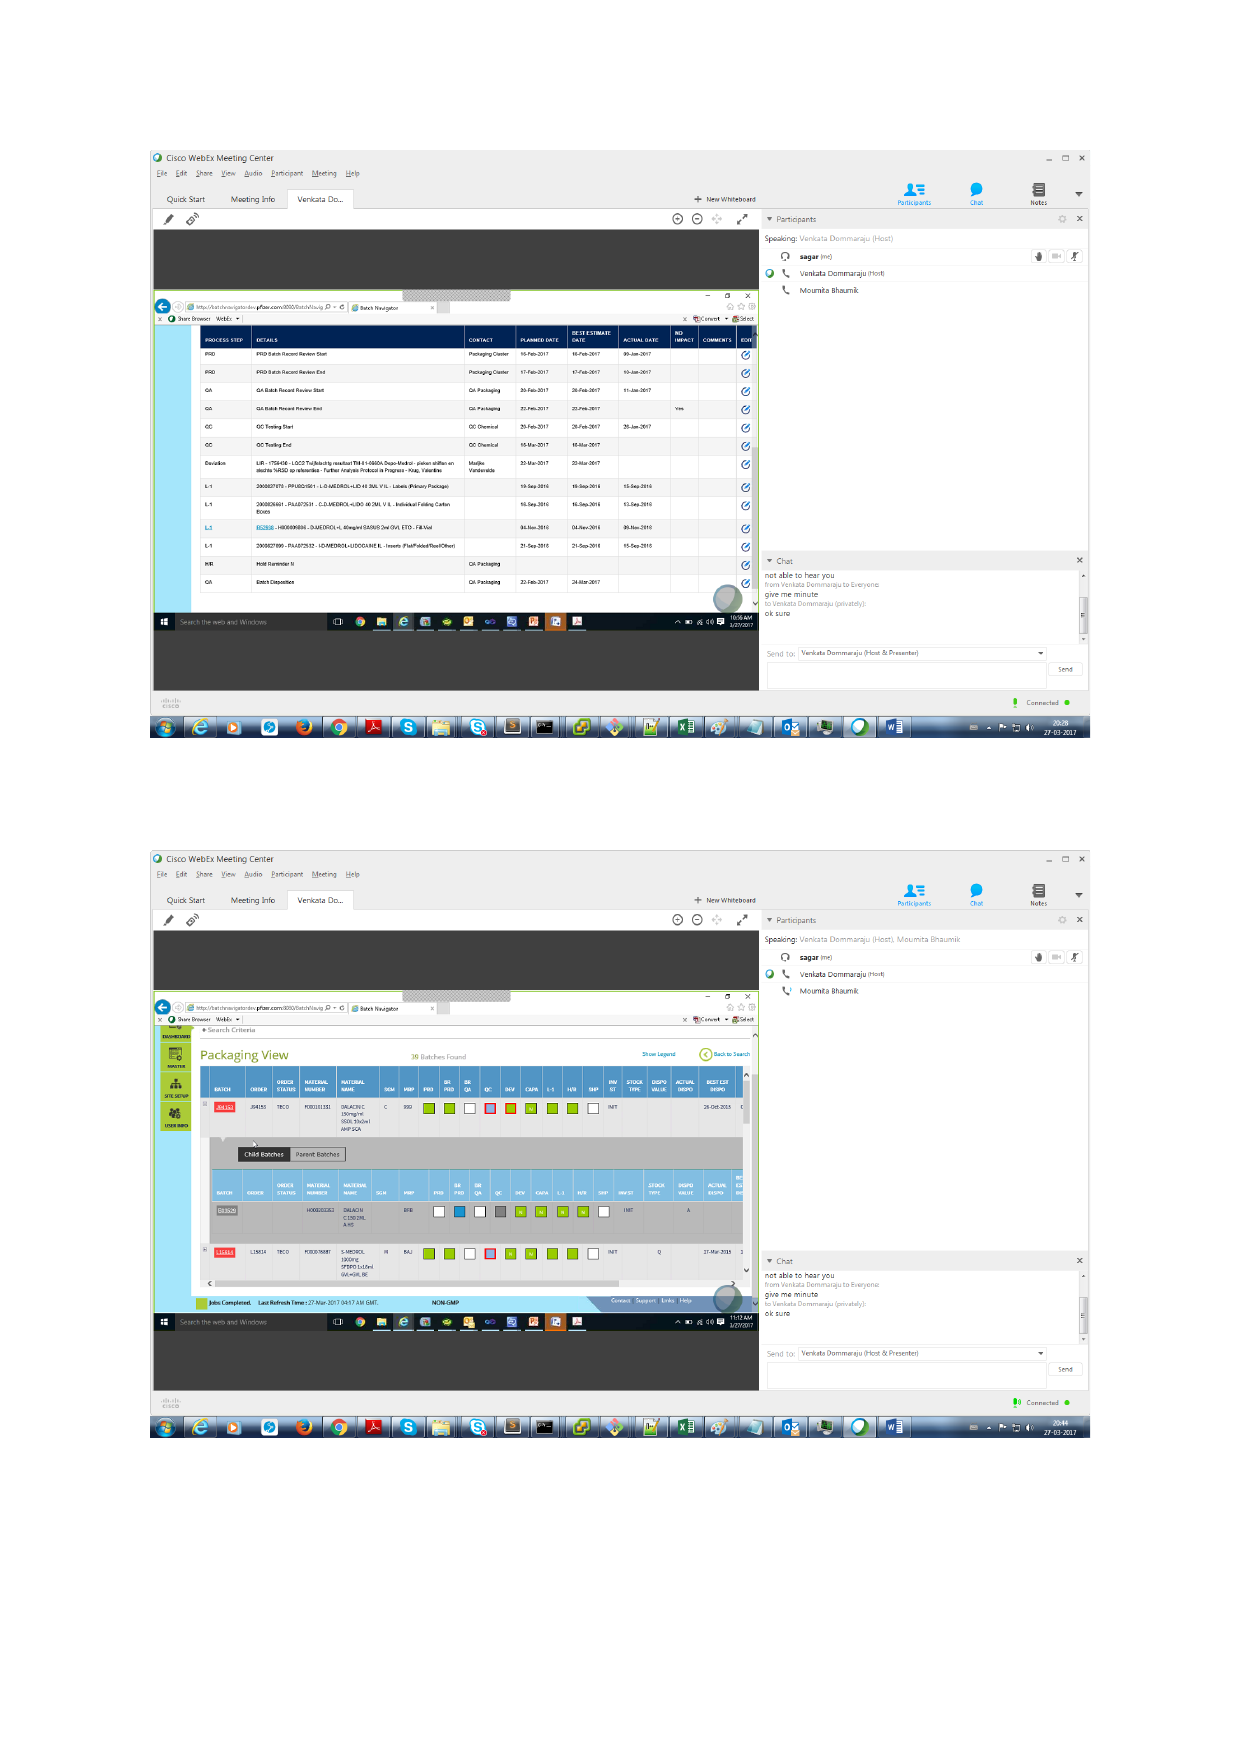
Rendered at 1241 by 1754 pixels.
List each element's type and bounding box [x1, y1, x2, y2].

picture [150, 850, 1091, 1438]
picture [150, 150, 1091, 738]
